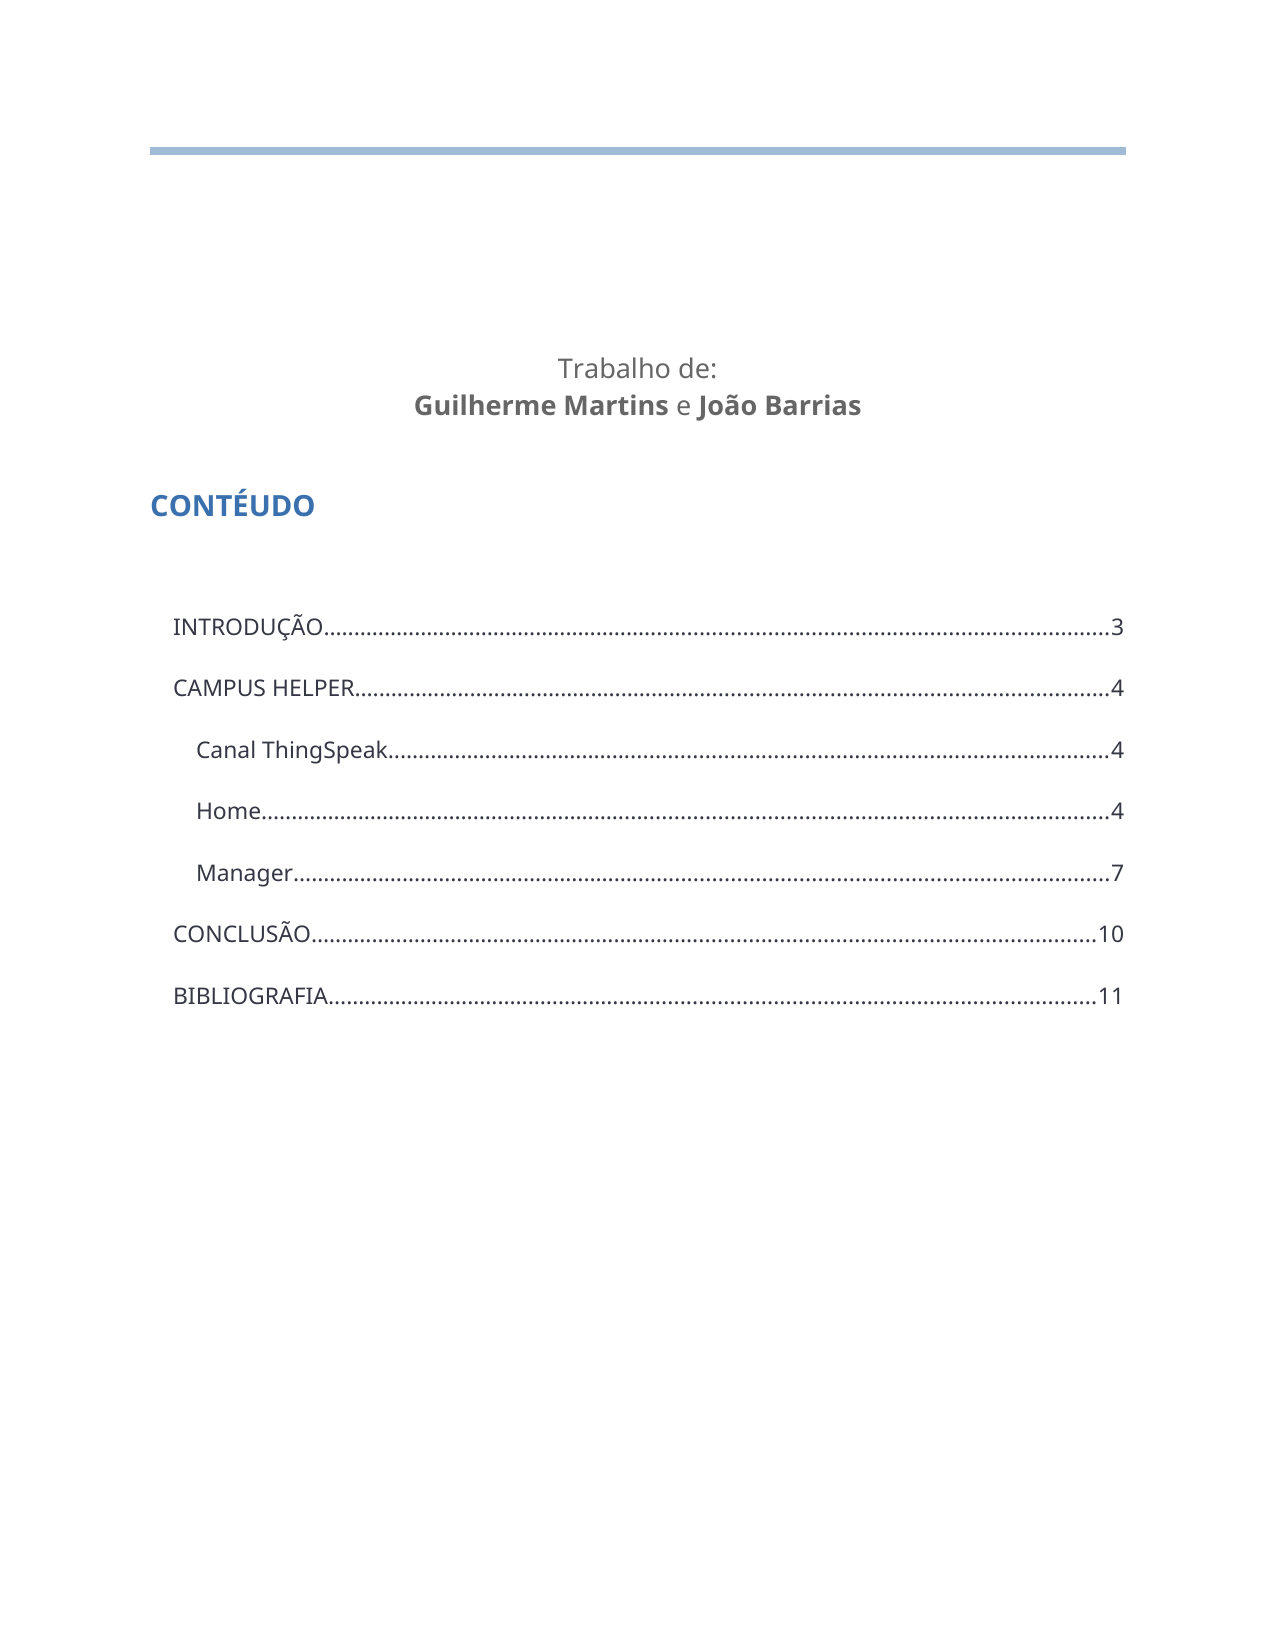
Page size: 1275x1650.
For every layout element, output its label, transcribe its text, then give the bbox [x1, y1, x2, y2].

subtitle Guilherme Martins e João Barrias [150, 386, 1125, 423]
subtitle Trabalho de: [150, 349, 1125, 386]
